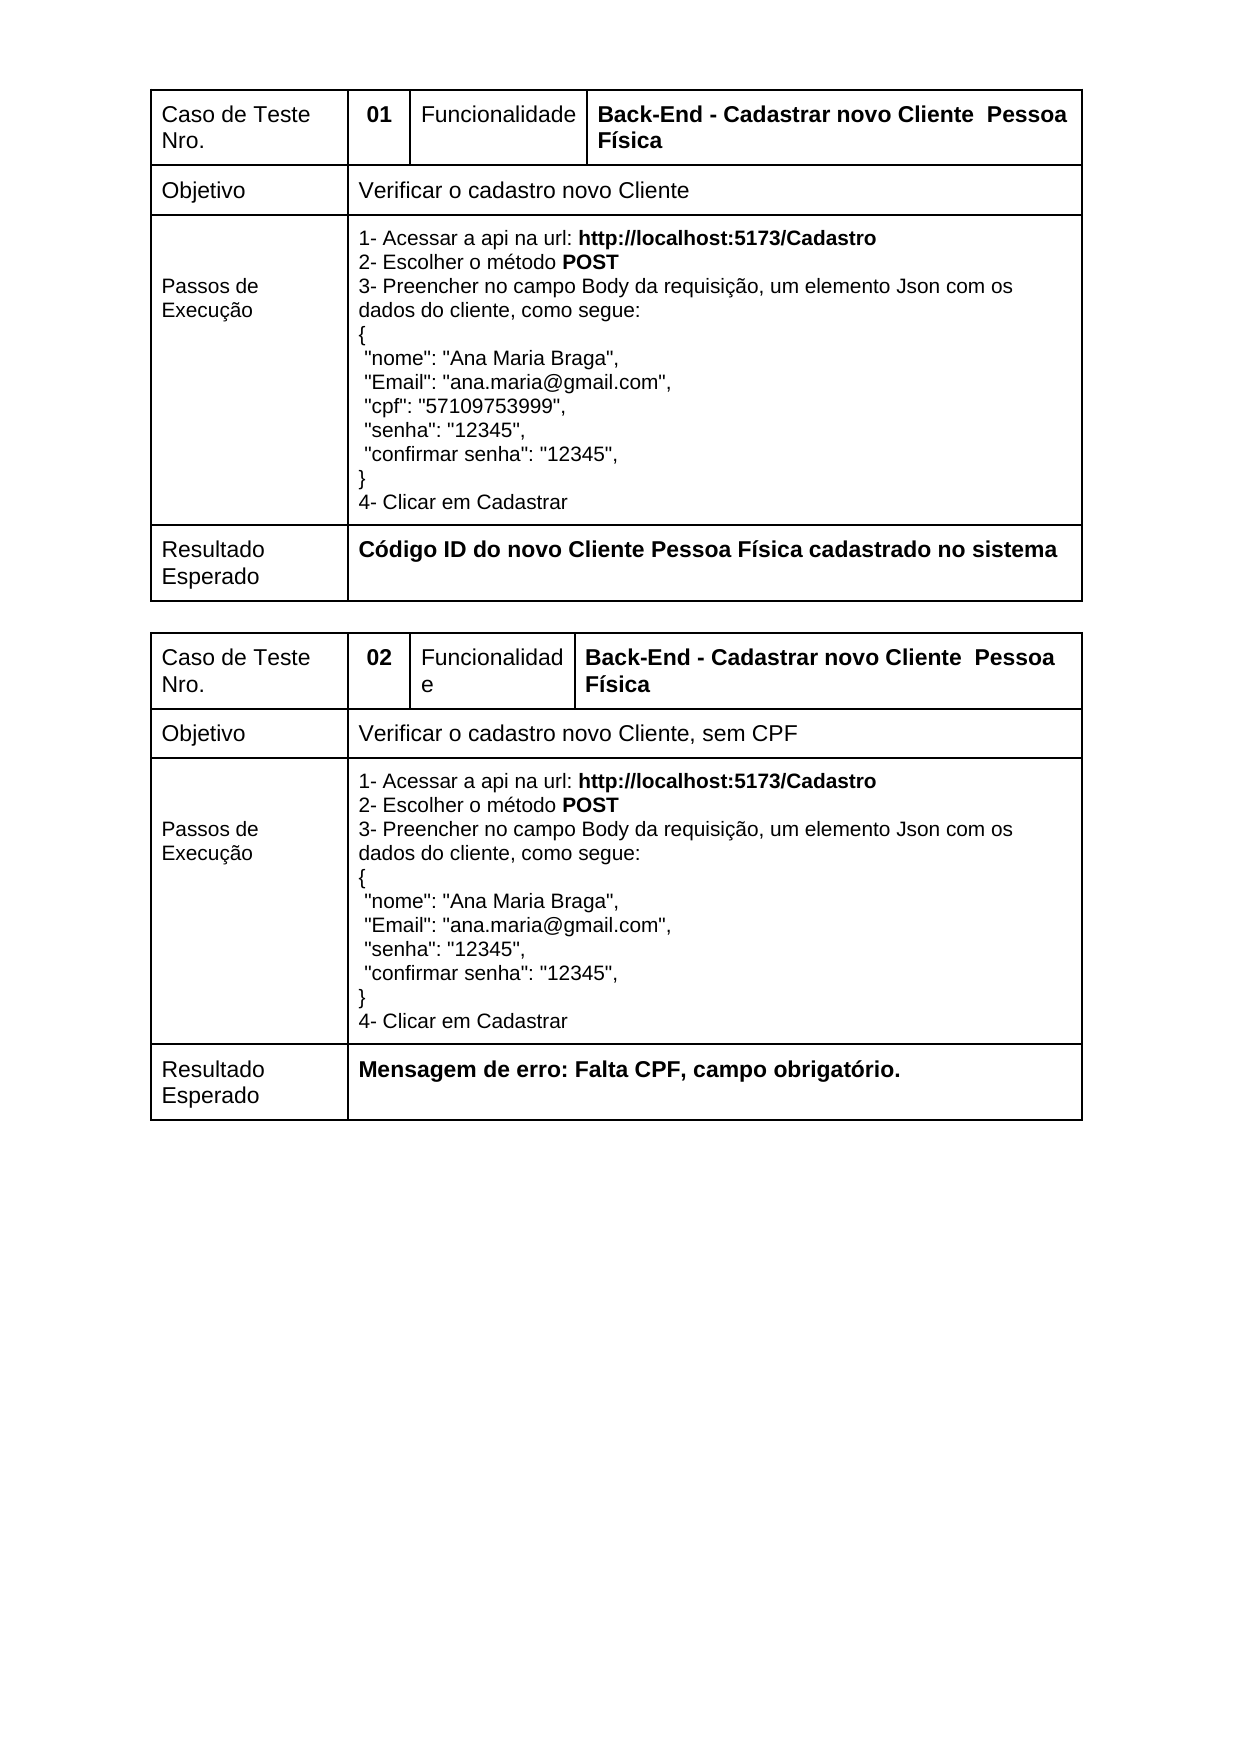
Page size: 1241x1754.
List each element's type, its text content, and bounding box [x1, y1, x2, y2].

table_cell Resultado Esperado [152, 1045, 347, 1119]
table_header 01 [349, 91, 409, 164]
table_header Back-End - Cadastrar novo Cliente Pessoa Física [576, 634, 1081, 707]
table_cell Resultado Esperado [152, 526, 347, 599]
table_header Funcionalidade [411, 634, 574, 707]
table_header Back-End - Cadastrar novo Cliente Pessoa Física [588, 91, 1081, 164]
table_cell Verificar o cadastro novo Cliente, sem CPF [349, 710, 1081, 757]
table_header 02 [349, 634, 409, 707]
table_cell Objetivo [152, 710, 347, 757]
table_cell Passos de Execução [152, 759, 347, 1043]
table_cell Mensagem de erro: Falta CPF, campo obrigatório. [349, 1045, 1081, 1119]
table_cell Objetivo [152, 166, 347, 213]
table_cell 1- Acessar a api na url: http://localhost:5173/Cadastro 2- Escolher o método POST 3- Preencher no campo Body da requisição, um elemento Json com os dados do cliente, como segue: { "nome": "Ana Maria Braga", "Email": "ana.maria@gmail.com", "senha": "12345", "confirmar senha": "12345", } 4- Clicar em Cadastrar [349, 759, 1081, 1043]
table_cell 1- Acessar a api na url: http://localhost:5173/Cadastro 2- Escolher o método POST 3- Preencher no campo Body da requisição, um elemento Json com os dados do cliente, como segue: { "nome": "Ana Maria Braga", "Email": "ana.maria@gmail.com", "cpf": "57109753999", "senha": "12345", "confirmar senha": "12345", } 4- Clicar em Cadastrar [349, 216, 1081, 524]
table_cell Código ID do novo Cliente Pessoa Física cadastrado no sistema [349, 526, 1081, 599]
table_header Caso de Teste Nro. [152, 91, 347, 164]
table_cell Passos de Execução [152, 216, 347, 524]
table_cell Verificar o cadastro novo Cliente [349, 166, 1081, 213]
table_header Funcionalidade [411, 91, 586, 164]
table_header Caso de Teste Nro. [152, 634, 347, 707]
